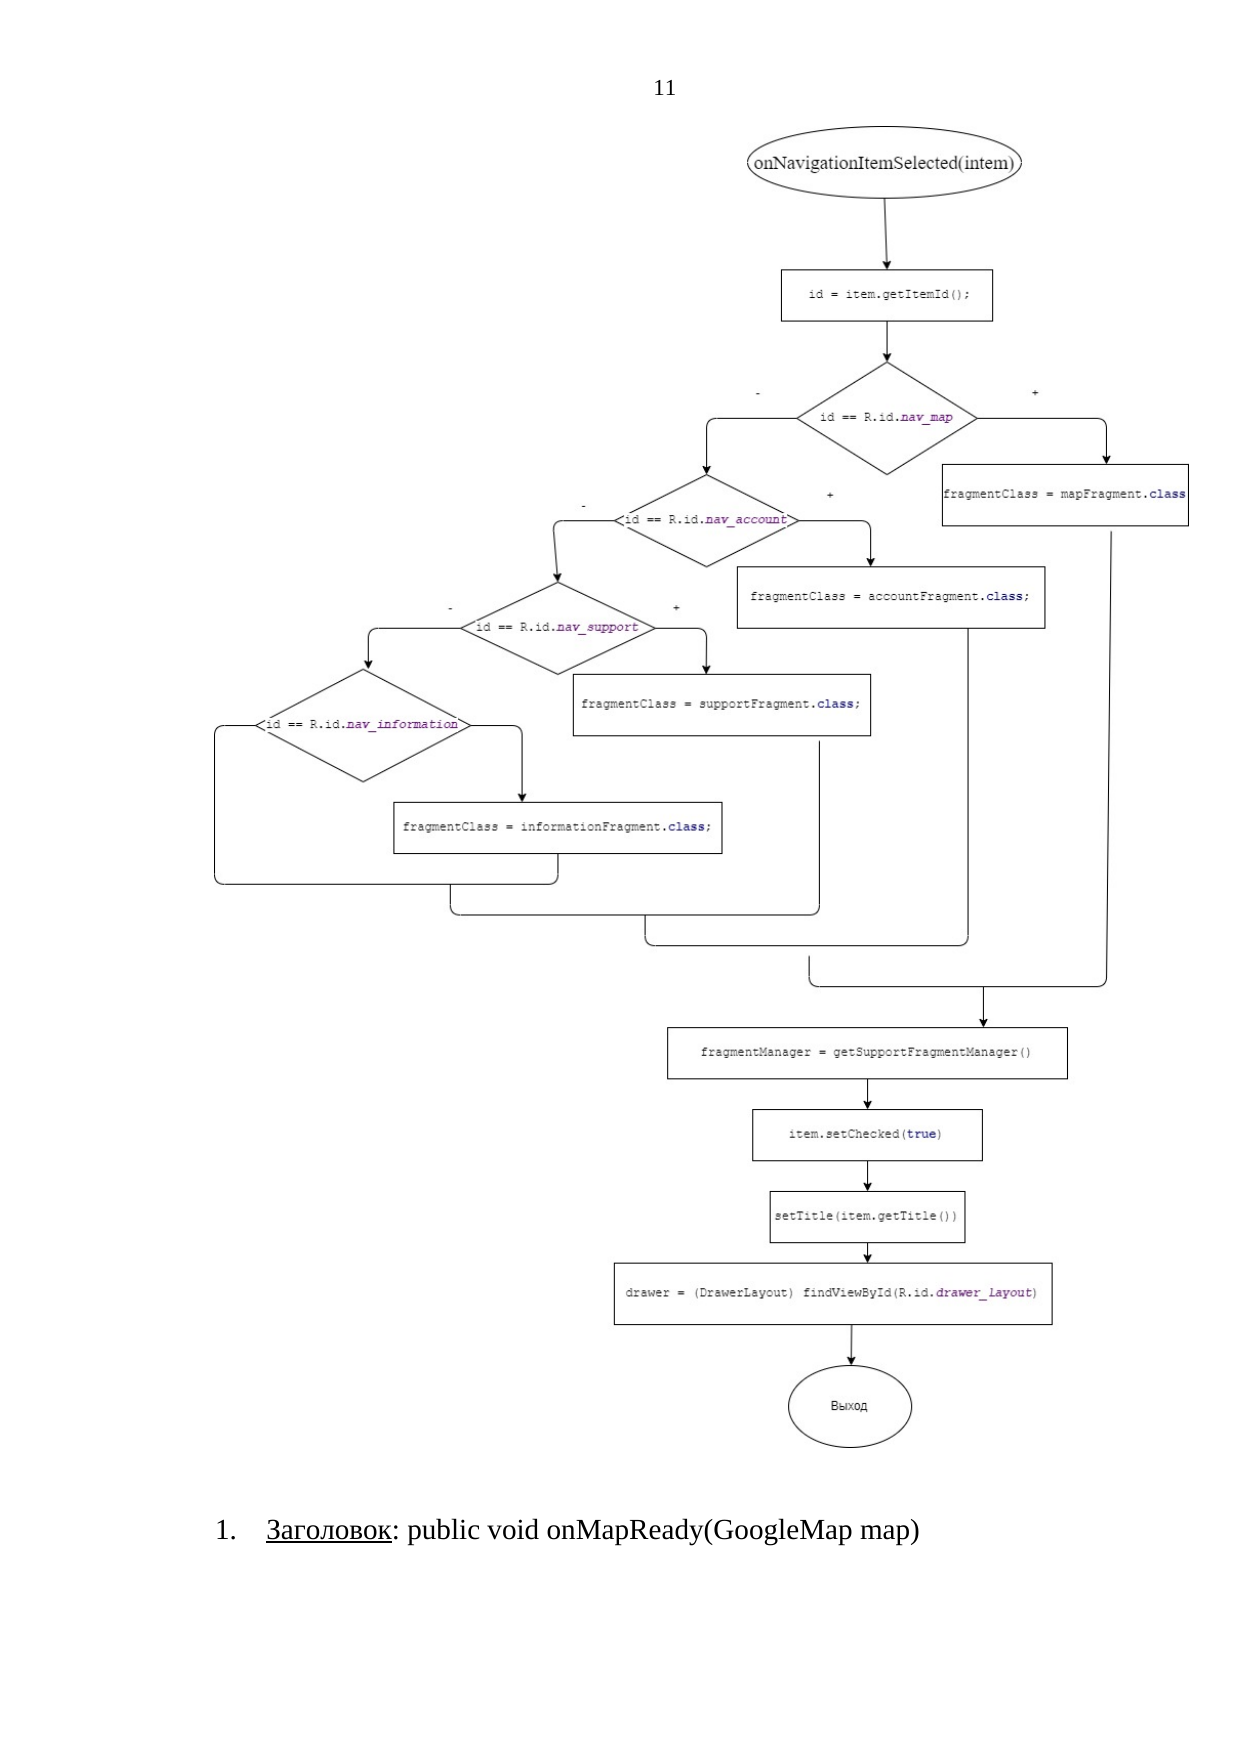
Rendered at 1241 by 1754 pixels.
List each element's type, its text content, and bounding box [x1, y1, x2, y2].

list Заголовок: public void onMapReady(GoogleMap map) [215, 1512, 1152, 1546]
picture [214, 126, 1189, 1448]
